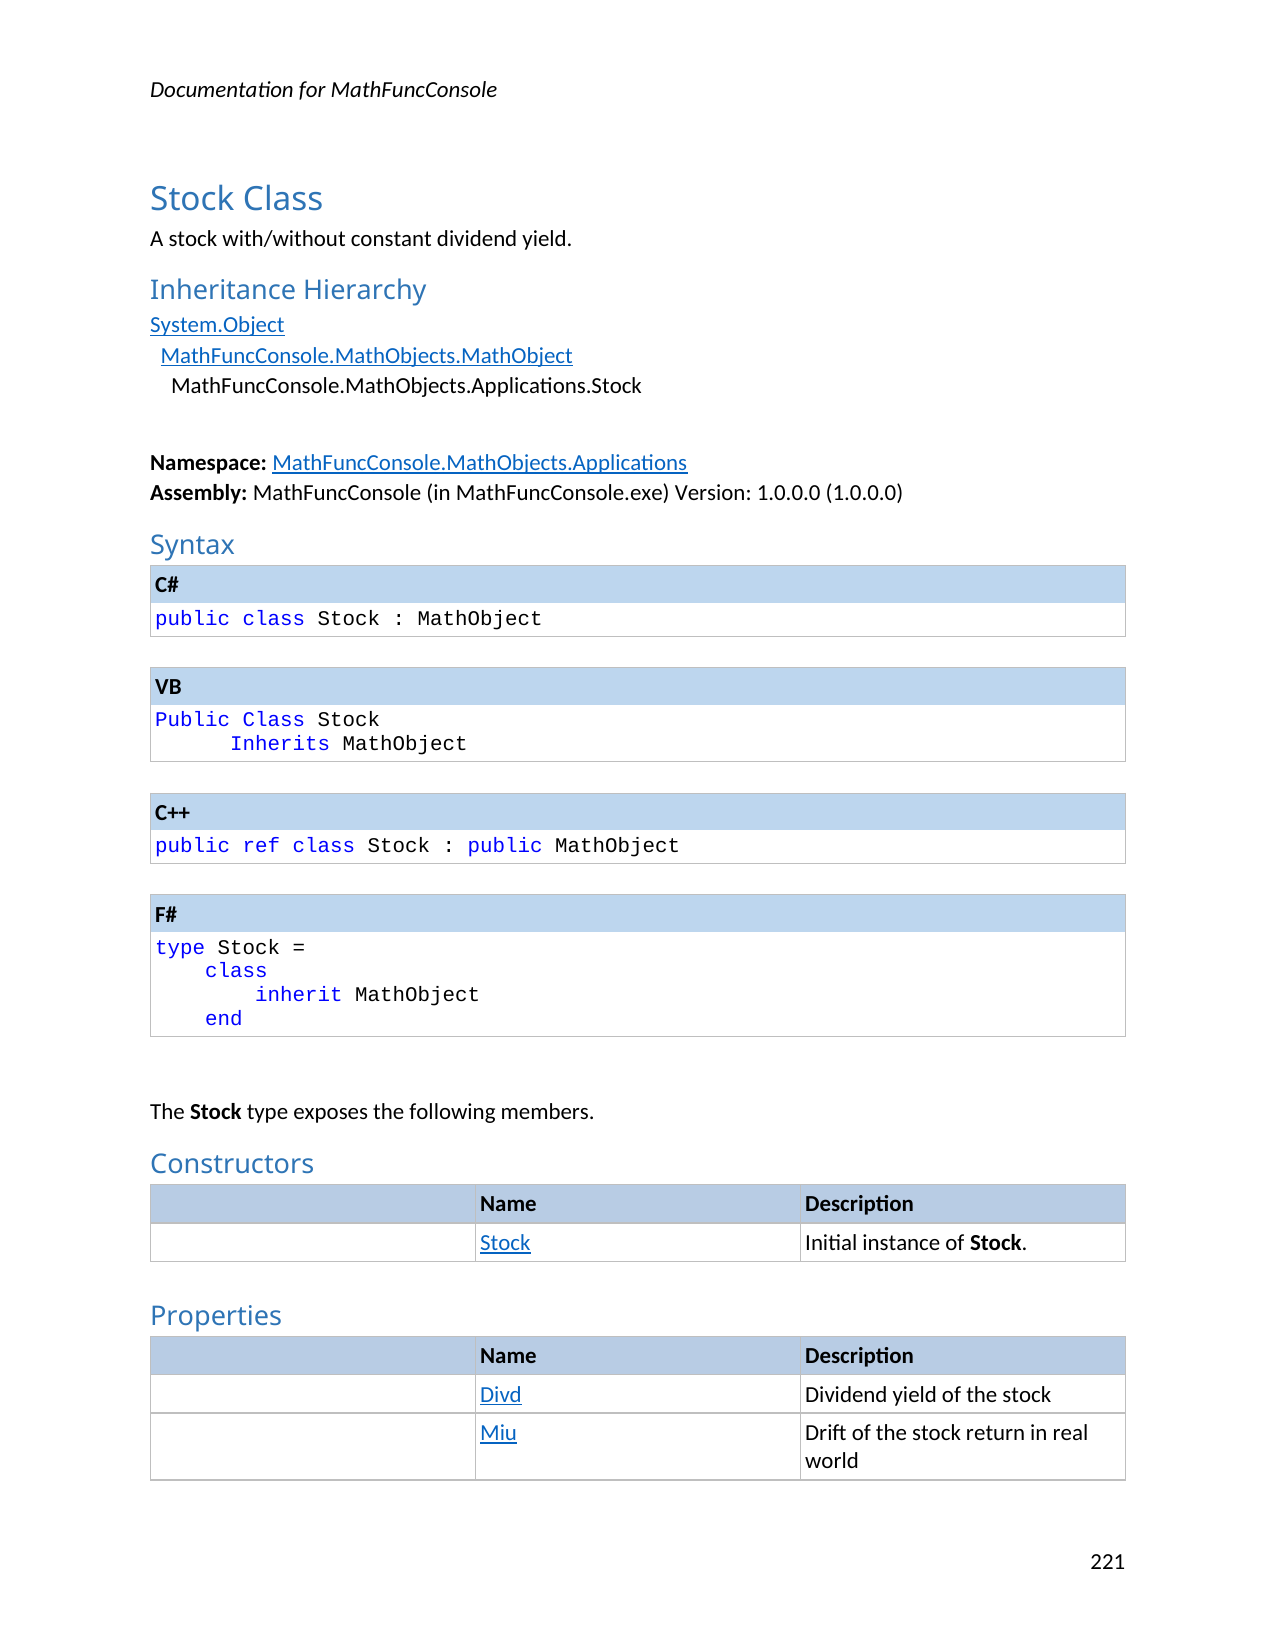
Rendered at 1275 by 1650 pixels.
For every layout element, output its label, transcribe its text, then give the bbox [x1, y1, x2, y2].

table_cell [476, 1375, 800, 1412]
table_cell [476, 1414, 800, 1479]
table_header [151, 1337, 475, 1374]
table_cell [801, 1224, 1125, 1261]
text The Stock type exposes the following members. [150, 1067, 1125, 1125]
subtitle Properties [150, 1296, 1125, 1333]
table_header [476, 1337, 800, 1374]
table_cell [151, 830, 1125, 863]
text System.Object MathFuncConsole.MathObjects.MathObject MathFuncConsole.MathObjects.Applications.Stock [150, 311, 1125, 399]
text A stock with/without constant dividend yield. [150, 224, 1125, 252]
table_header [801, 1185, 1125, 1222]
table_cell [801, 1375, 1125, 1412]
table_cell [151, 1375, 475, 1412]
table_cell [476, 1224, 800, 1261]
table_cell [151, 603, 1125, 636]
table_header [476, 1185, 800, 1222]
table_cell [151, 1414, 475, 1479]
subtitle Syntax [150, 525, 1125, 562]
subtitle Constructors [150, 1144, 1125, 1181]
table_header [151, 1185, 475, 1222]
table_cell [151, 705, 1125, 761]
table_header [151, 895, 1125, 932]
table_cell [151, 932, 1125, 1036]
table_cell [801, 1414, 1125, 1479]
subtitle Inheritance Hierarchy [150, 271, 1125, 308]
subtitle Stock Class [150, 175, 1125, 220]
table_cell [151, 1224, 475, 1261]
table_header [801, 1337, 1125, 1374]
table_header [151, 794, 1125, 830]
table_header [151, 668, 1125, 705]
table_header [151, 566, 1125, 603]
text Namespace: MathFuncConsole.MathObjects.ApplicationsAssembly: MathFuncConsole (in MathFuncConsole.exe) Version: 1.0.0.0 (1.0.0.0) [150, 418, 1125, 506]
